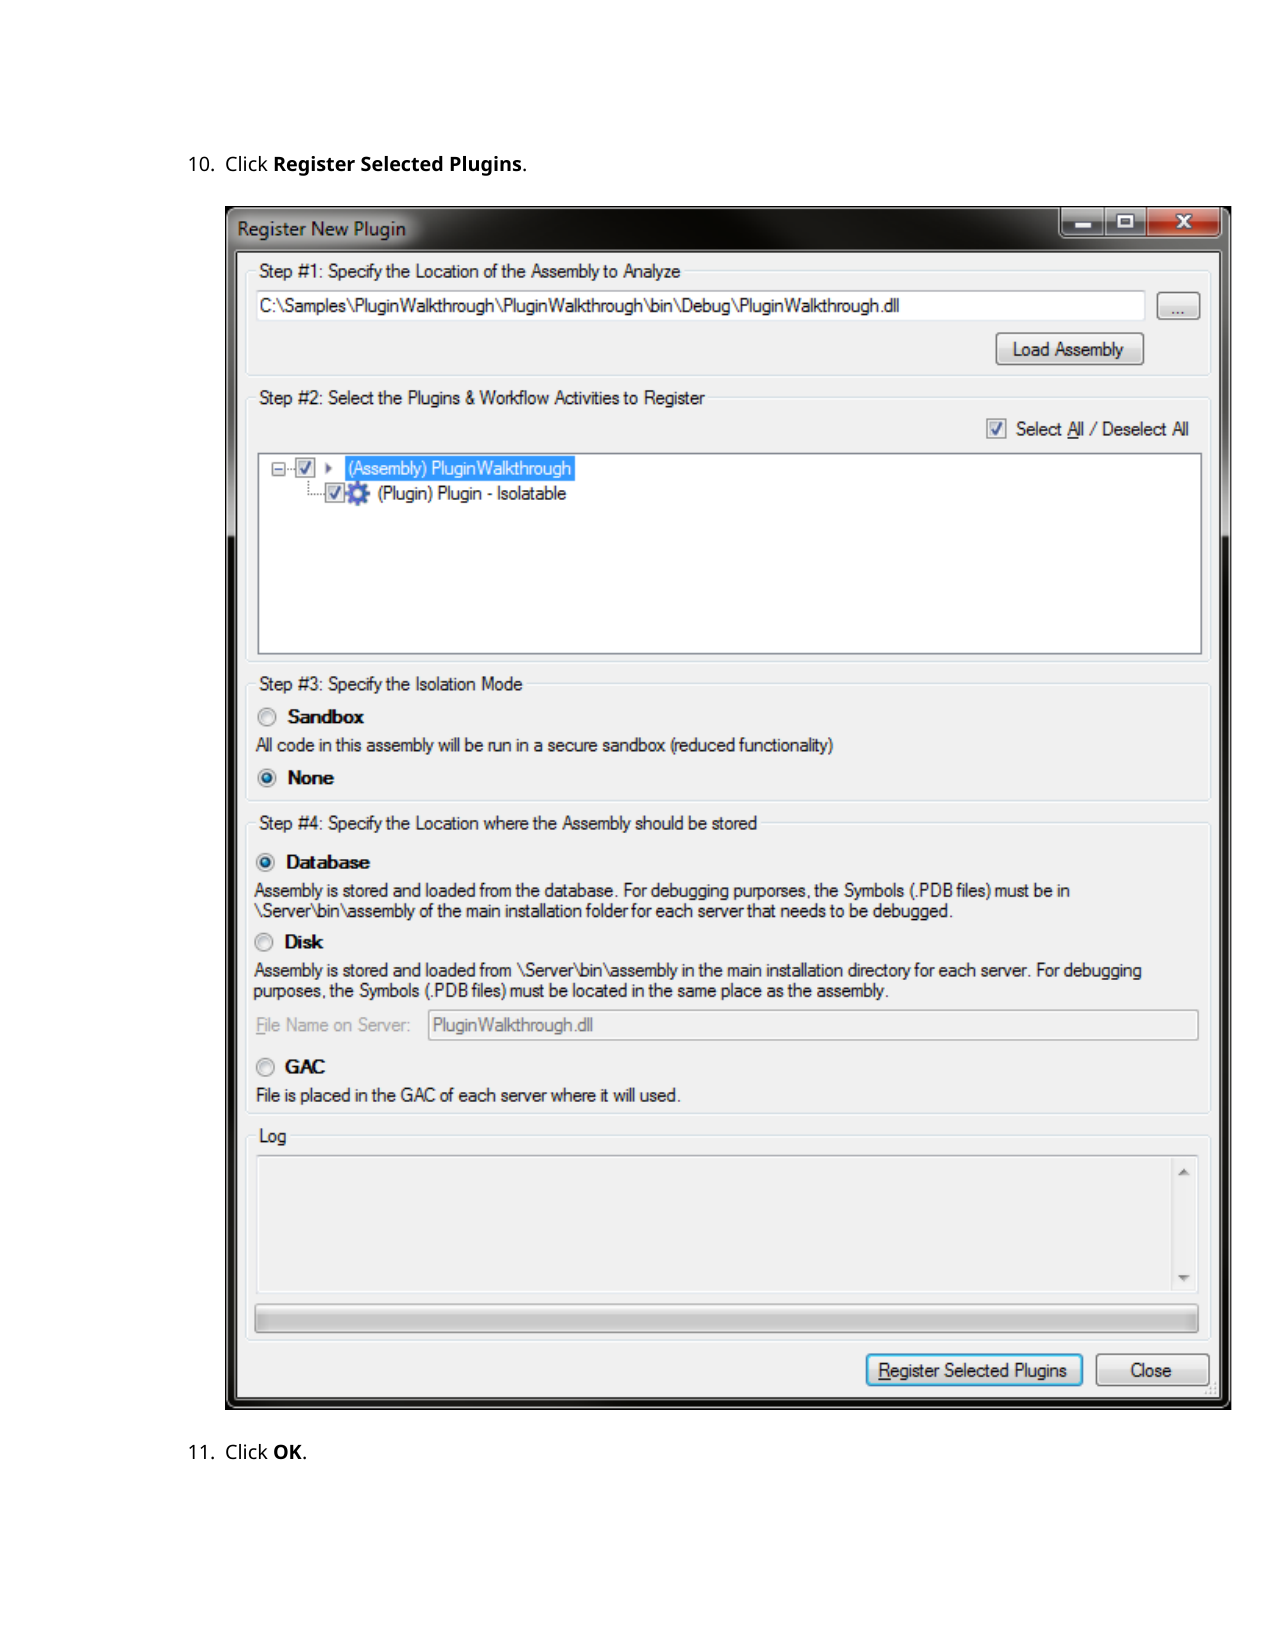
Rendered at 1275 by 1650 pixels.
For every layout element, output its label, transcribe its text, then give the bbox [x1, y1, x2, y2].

picture [225, 206, 1232, 1410]
list Click OK. [187, 1438, 1125, 1465]
list Click Register Selected Plugins. [187, 150, 1125, 177]
